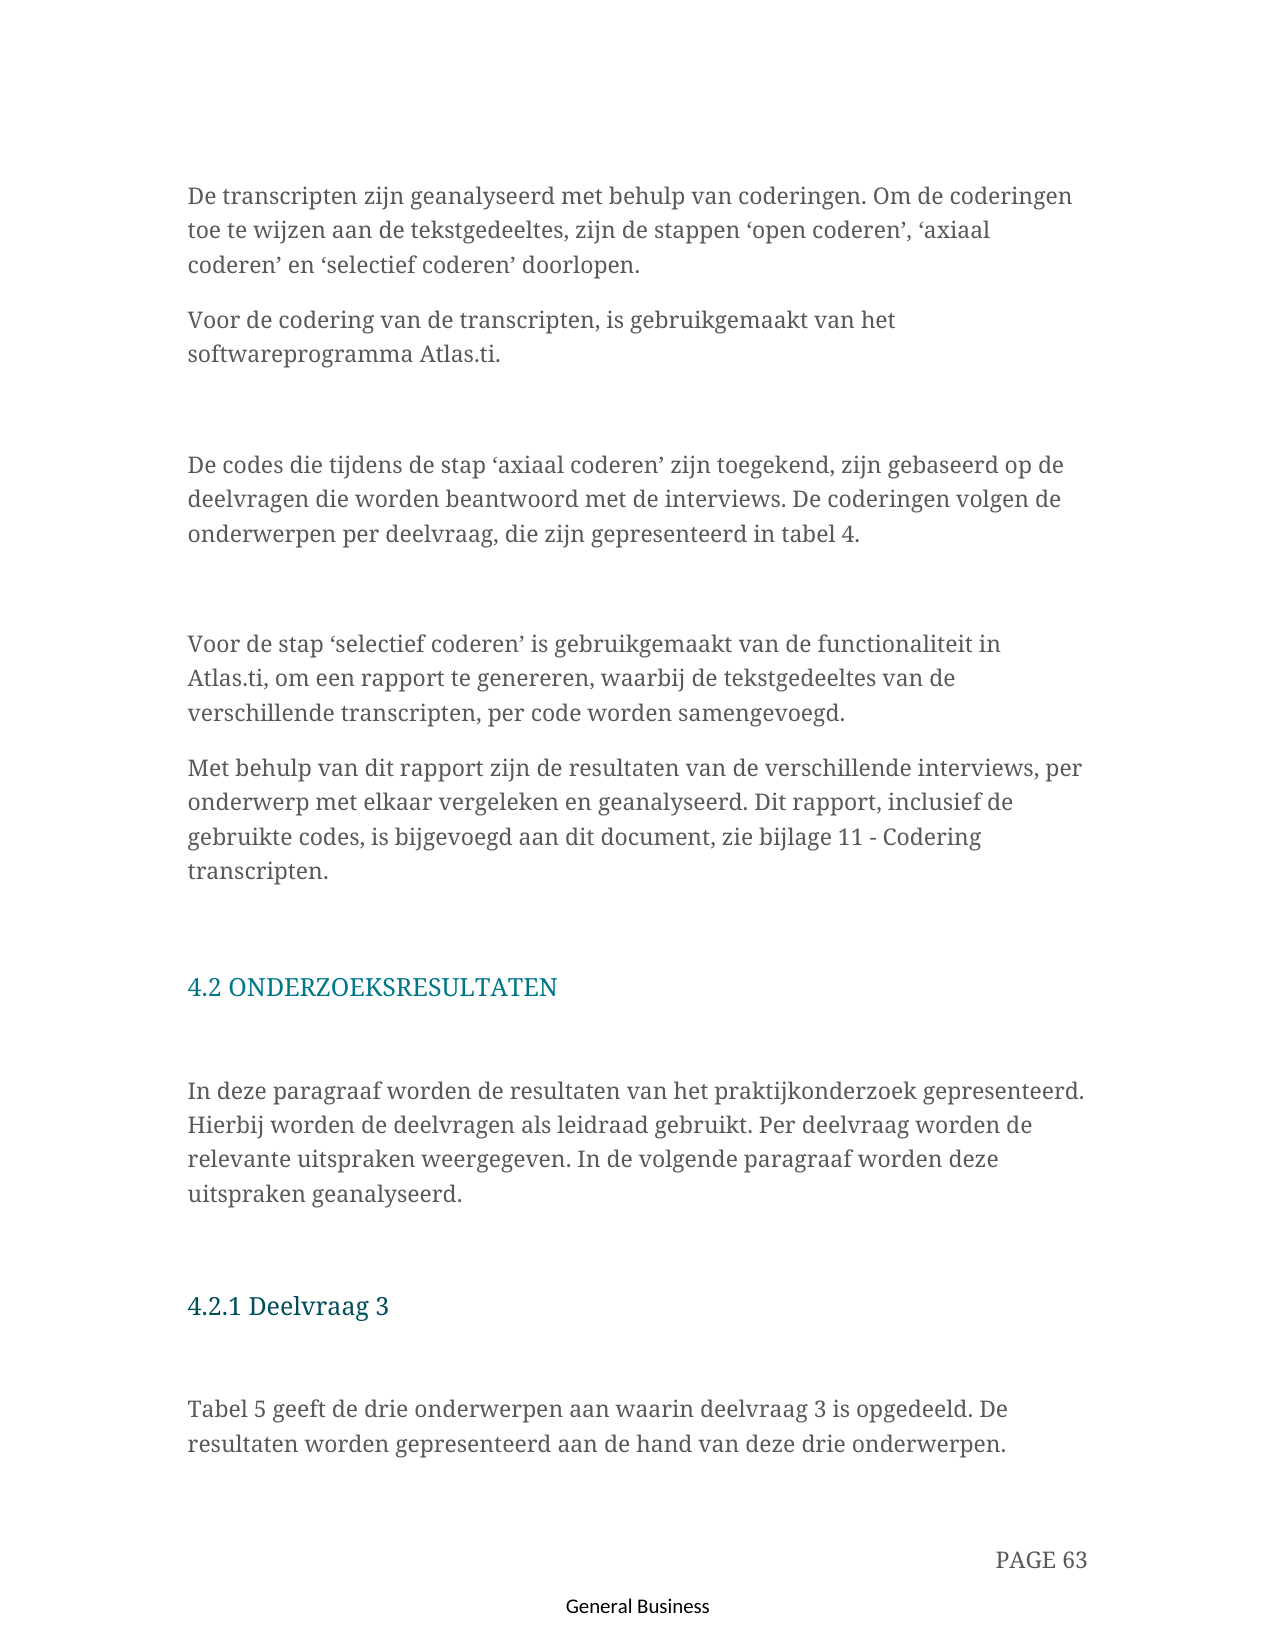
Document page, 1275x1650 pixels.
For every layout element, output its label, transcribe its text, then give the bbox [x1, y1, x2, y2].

text Met behulp van dit rapport zijn de resultaten van de verschillende interviews, per onderwerp met elkaar vergeleken en geanalyseerd. Dit rapport, inclusief de gebruikte codes, is bijgevoegd aan dit document, zie bijlage 11 - Codering transcripten. [187, 752, 1087, 886]
text In deze paragraaf worden de resultaten van het praktijkonderzoek gepresenteerd. Hierbij worden de deelvragen als leidraad gebruikt. Per deelvraag worden de relevante uitspraken weergegeven. In de volgende paragraaf worden deze uitspraken geanalyseerd. [187, 1075, 1087, 1209]
subtitle 4.2.1 Deelvraag 3 [187, 1288, 1087, 1322]
text Voor de stap ‘selectief coderen’ is gebruikgemaakt van de functionaliteit in Atlas.ti, om een rapport te genereren, waarbij de tekstgedeeltes van de verschillende transcripten, per code worden samengevoegd. [187, 628, 1087, 728]
text Tabel 5 geeft de drie onderwerpen aan waarin deelvraag 3 is opgedeeld. De resultaten worden gepresenteerd aan de hand van deze drie onderwerpen. [187, 1393, 1087, 1459]
text De transcripten zijn geanalyseerd met behulp van coderingen. Om de coderingen toe te wijzen aan de tekstgedeeltes, zijn de stappen ‘open coderen’, ‘axiaal coderen’ en ‘selectief coderen’ doorlopen. [187, 180, 1087, 280]
text Voor de codering van de transcripten, is gebruikgemaakt van het softwareprogramma Atlas.ti. [187, 304, 1087, 369]
subtitle 4.2 Onderzoeksresultaten [187, 969, 1087, 1004]
text De codes die tijdens de stap ‘axiaal coderen’ zijn toegekend, zijn gebaseerd op de deelvragen die worden beantwoord met de interviews. De coderingen volgen de onderwerpen per deelvraag, die zijn gepresenteerd in tabel 4. [187, 449, 1087, 549]
